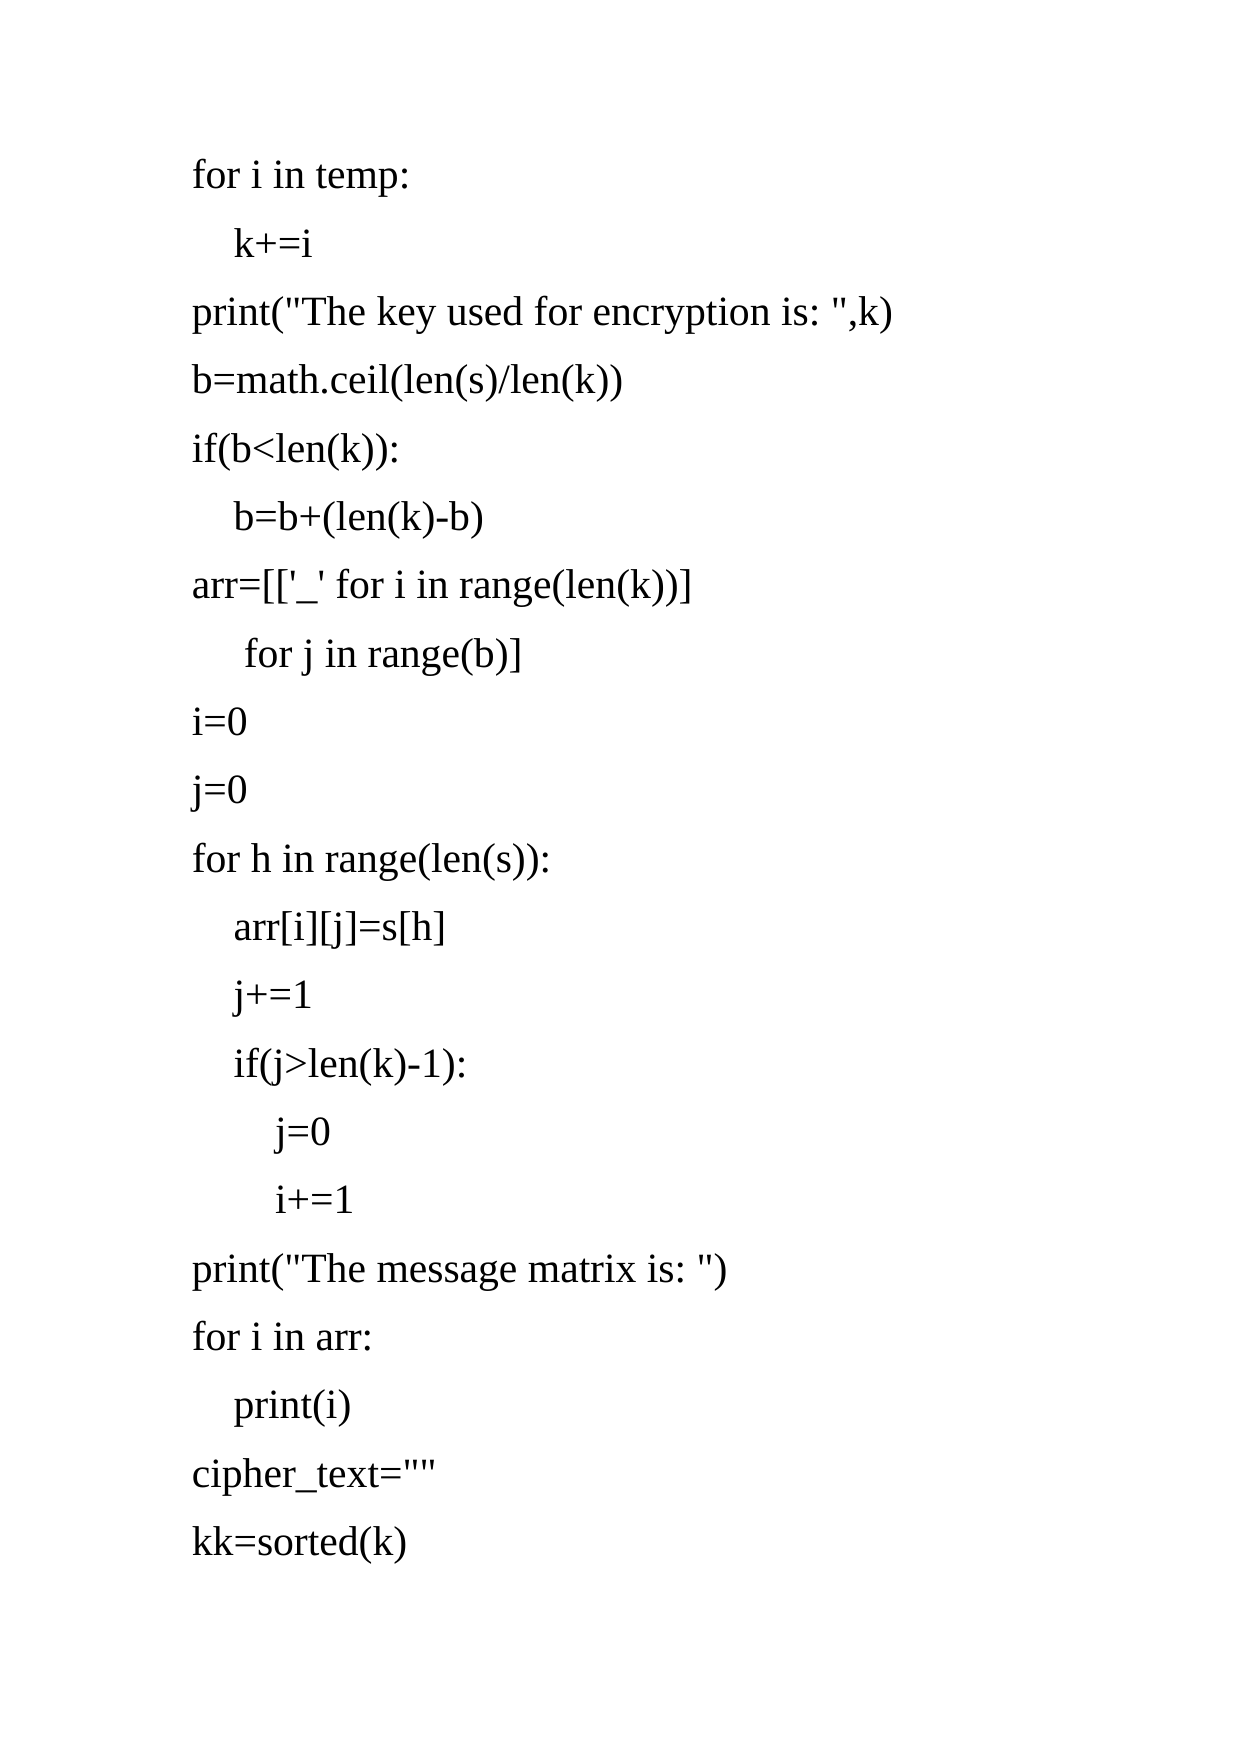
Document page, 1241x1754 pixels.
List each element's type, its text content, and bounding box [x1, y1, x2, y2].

text print(i) [150, 1380, 1090, 1428]
text for j in range(b)] [150, 628, 1090, 676]
text k+=i [150, 218, 1090, 266]
text for h in range(len(s)): [150, 833, 1090, 881]
text for i in arr: [150, 1312, 1090, 1359]
text print("The key used for encryption is: ",k) [150, 287, 1090, 334]
text i=0 [150, 697, 1090, 744]
text arr=[['_' for i in range(len(k))] [150, 560, 1090, 608]
text i+=1 [150, 1175, 1090, 1223]
text kk=sorted(k) [150, 1517, 1090, 1564]
text b=b+(len(k)-b) [150, 492, 1090, 539]
text cipher_text="" [150, 1448, 1090, 1496]
text j=0 [150, 765, 1090, 813]
text if(b<len(k)): [150, 423, 1090, 471]
text print("The message matrix is: ") [150, 1243, 1090, 1291]
text b=math.ceil(len(s)/len(k)) [150, 355, 1090, 403]
text if(j>len(k)-1): [150, 1038, 1090, 1086]
text j+=1 [150, 970, 1090, 1018]
text j=0 [150, 1107, 1090, 1154]
text for i in temp: [150, 150, 1090, 198]
text arr[i][j]=s[h] [150, 902, 1090, 949]
